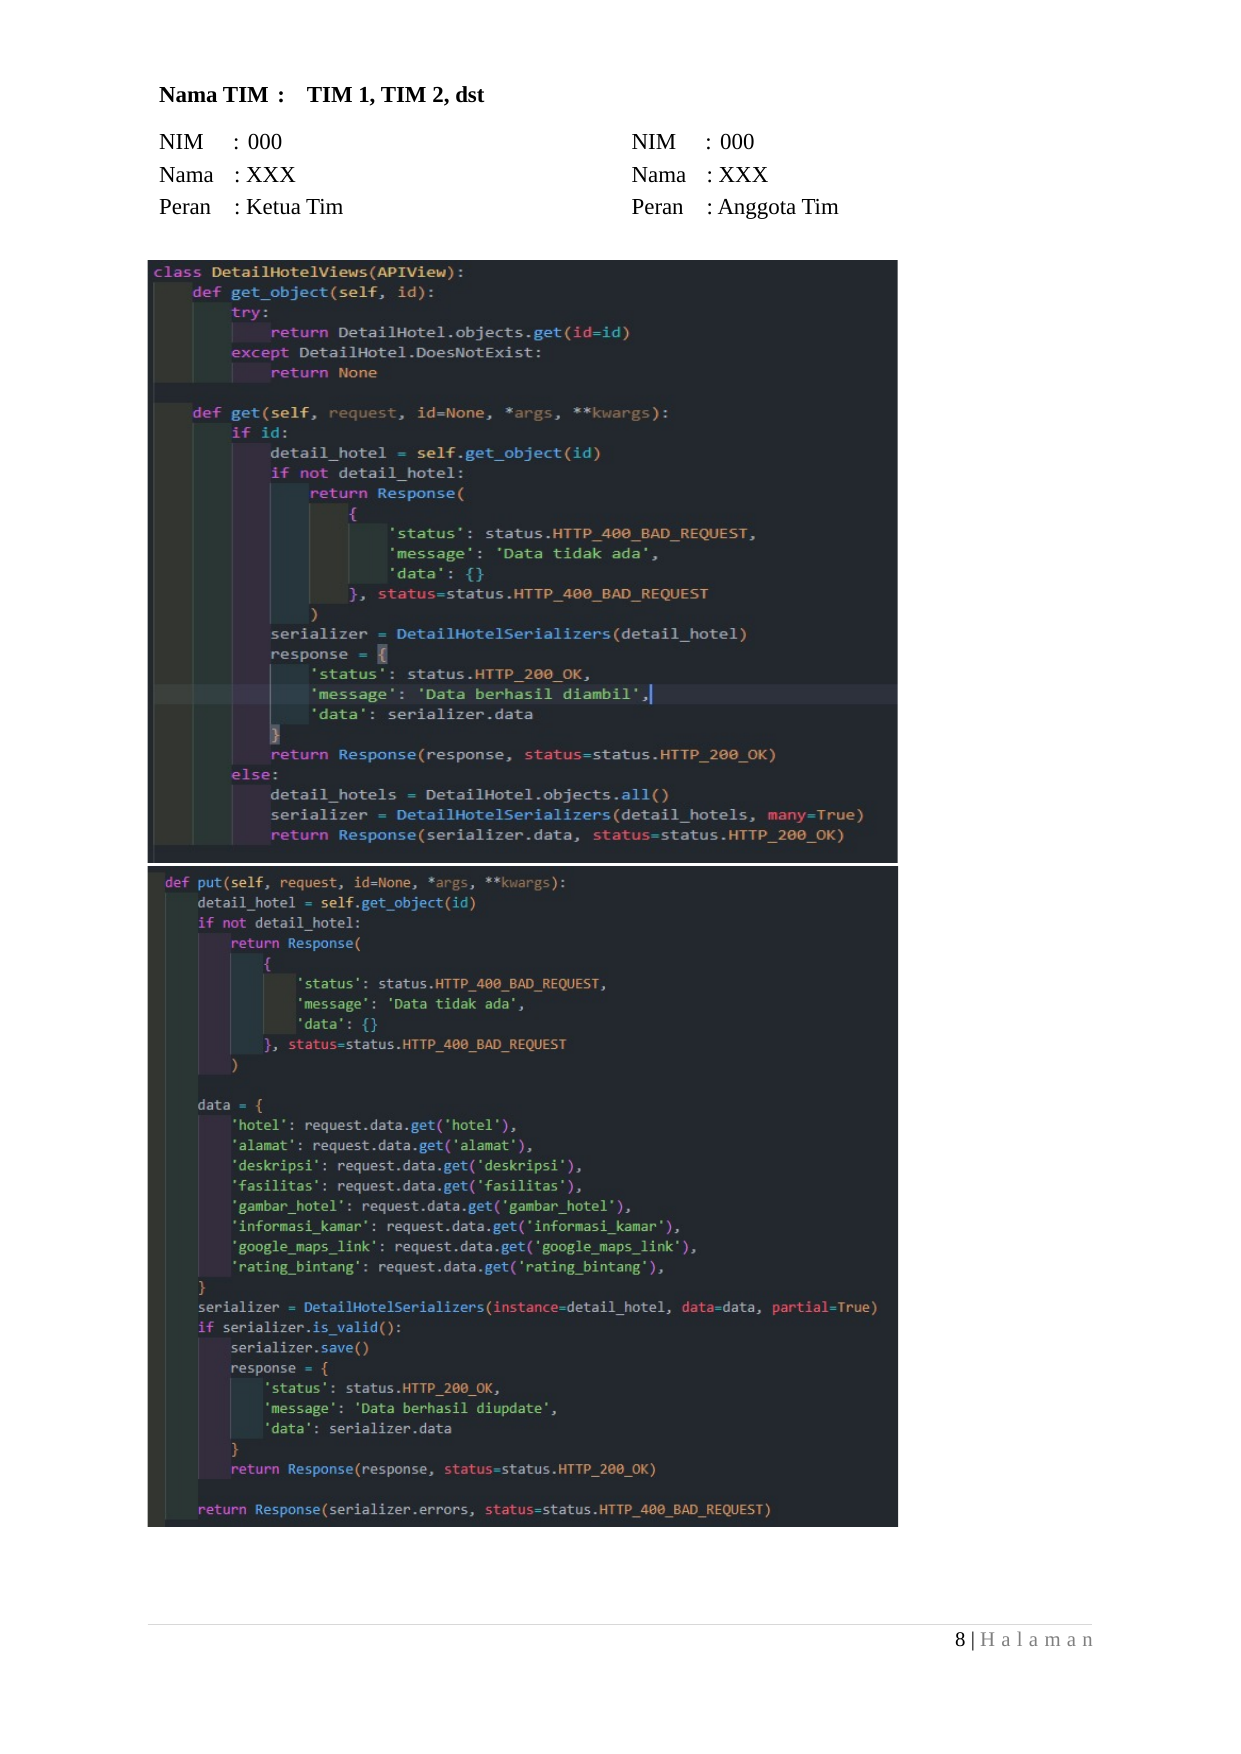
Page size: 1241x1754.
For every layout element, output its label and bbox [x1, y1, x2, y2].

picture [147, 260, 898, 863]
picture [147, 866, 899, 1527]
